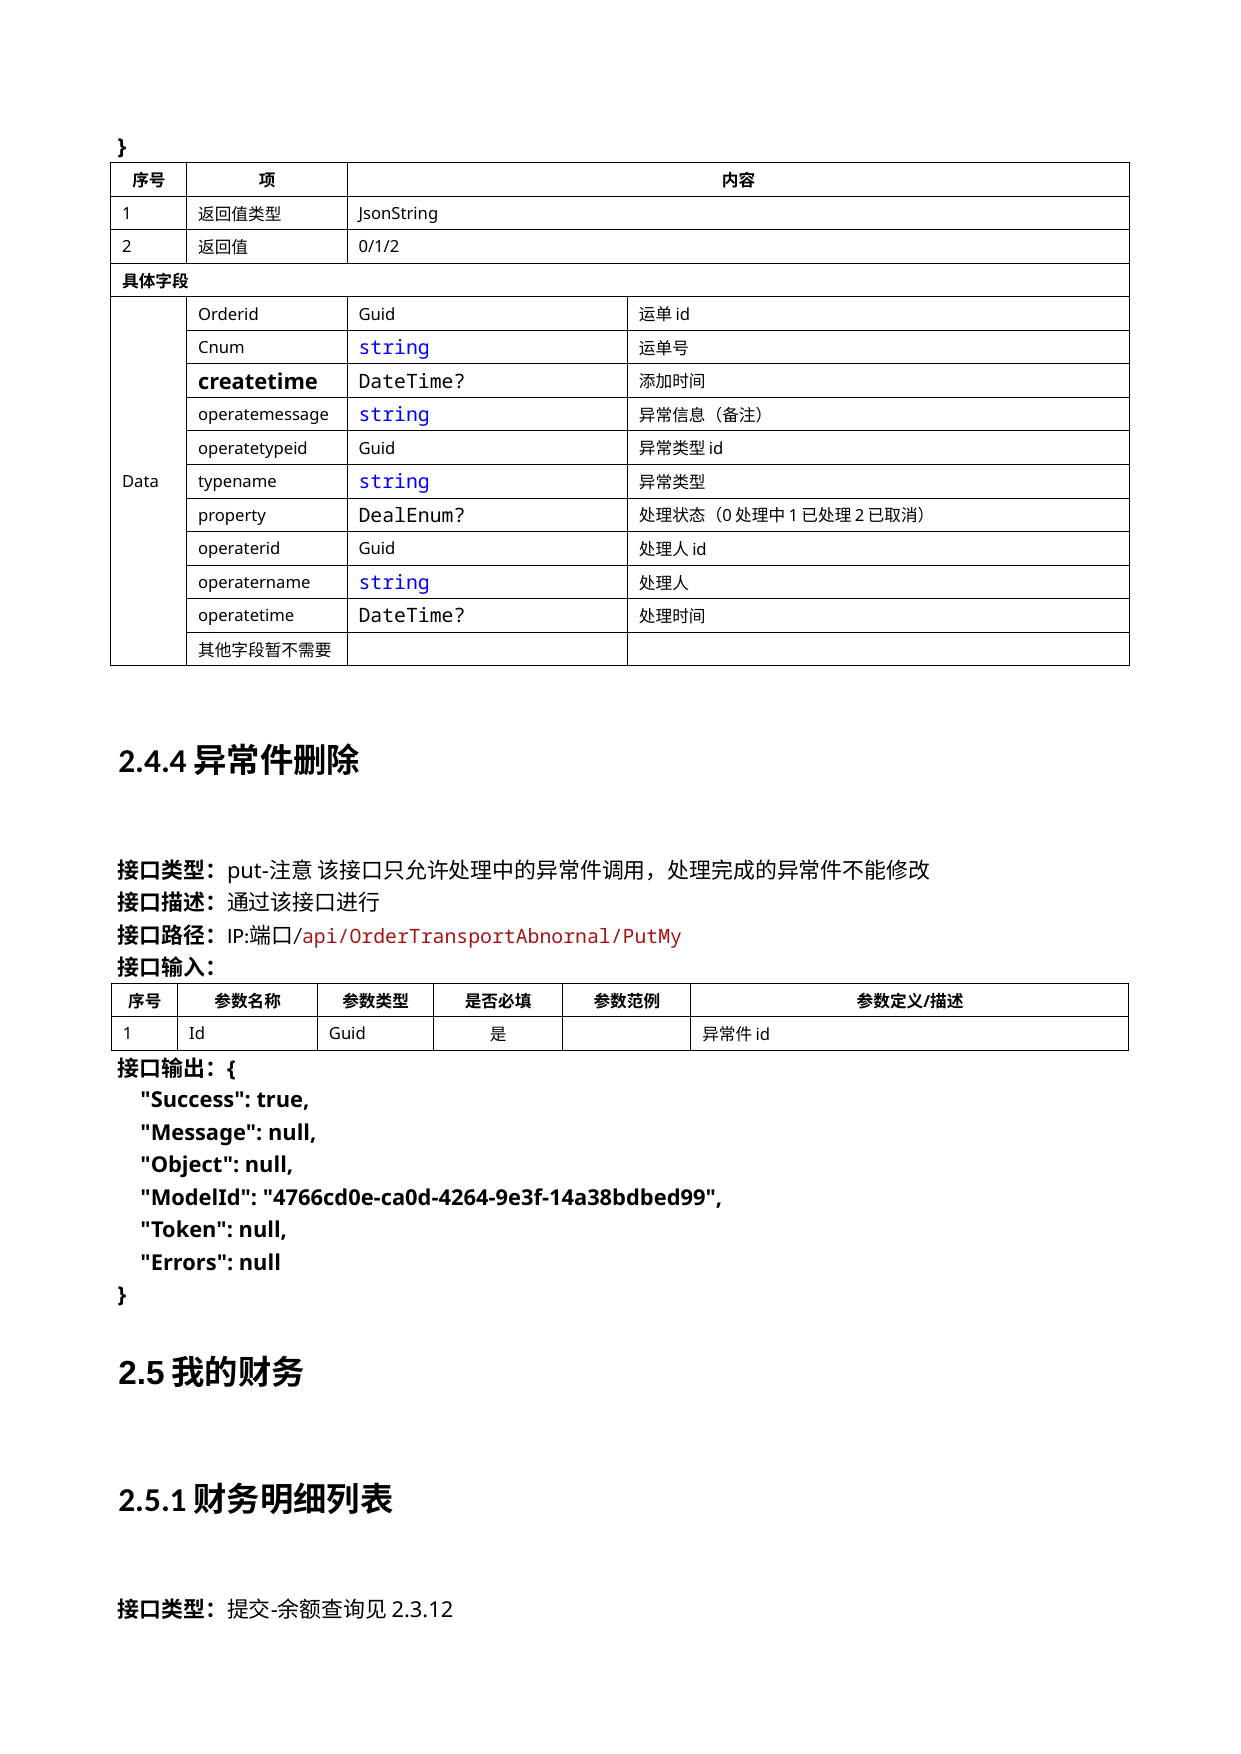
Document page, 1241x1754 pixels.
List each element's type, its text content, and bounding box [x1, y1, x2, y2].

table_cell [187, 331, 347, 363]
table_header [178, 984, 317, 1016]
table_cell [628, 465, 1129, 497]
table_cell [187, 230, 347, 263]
text 接口路径：IP:端口/api/OrderTransportAbnornal/PutMy [74, 917, 1122, 950]
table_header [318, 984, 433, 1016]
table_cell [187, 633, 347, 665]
text "Token": null, [74, 1213, 1122, 1246]
text 接口输入： [74, 950, 1122, 982]
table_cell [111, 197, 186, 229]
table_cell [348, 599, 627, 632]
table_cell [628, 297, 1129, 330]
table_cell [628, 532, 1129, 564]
subtitle 2.5.1财务明细列表 [118, 1464, 1122, 1529]
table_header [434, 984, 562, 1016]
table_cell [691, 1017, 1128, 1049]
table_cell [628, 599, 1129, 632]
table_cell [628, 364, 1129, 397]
subtitle 2.4.4异常件删除 [118, 726, 1122, 791]
text "Errors": null [74, 1246, 1122, 1278]
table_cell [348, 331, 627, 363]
subtitle 2.5我的财务 [118, 1338, 1122, 1403]
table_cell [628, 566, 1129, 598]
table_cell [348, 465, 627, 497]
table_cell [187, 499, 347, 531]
text 接口描述：通过该接口进行 [74, 885, 1122, 917]
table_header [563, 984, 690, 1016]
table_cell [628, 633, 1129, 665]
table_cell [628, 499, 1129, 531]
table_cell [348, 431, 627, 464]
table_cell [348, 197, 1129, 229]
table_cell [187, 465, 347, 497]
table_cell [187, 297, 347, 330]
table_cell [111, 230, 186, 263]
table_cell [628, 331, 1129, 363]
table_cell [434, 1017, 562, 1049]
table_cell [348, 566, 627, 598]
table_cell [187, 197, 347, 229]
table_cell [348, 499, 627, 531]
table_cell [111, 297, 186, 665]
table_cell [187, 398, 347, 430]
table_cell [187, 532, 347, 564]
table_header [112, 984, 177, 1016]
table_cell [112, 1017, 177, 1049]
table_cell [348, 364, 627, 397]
text 接口类型：put-注意 该接口只允许处理中的异常件调用，处理完成的异常件不能修改 [74, 852, 1122, 885]
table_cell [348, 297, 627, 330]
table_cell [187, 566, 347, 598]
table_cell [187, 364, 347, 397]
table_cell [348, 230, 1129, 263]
text "Message": null, [74, 1116, 1122, 1148]
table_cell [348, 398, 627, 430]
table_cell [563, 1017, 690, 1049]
text "ModelId": "4766cd0e-ca0d-4264-9e3f-14a38bdbed99", [74, 1181, 1122, 1213]
text } [74, 1278, 1122, 1311]
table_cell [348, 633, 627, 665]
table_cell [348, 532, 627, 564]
text } [74, 129, 1122, 162]
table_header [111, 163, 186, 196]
text "Object": null, [74, 1148, 1122, 1181]
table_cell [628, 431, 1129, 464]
text 接口类型：提交-余额查询见2.3.12 [74, 1591, 1122, 1624]
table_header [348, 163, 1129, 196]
text 接口输出：{ [74, 1051, 1122, 1083]
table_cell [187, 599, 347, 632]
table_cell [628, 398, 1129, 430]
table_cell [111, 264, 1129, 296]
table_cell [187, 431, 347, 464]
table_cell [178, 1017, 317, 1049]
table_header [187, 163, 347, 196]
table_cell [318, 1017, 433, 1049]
text "Success": true, [74, 1083, 1122, 1116]
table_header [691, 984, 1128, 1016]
